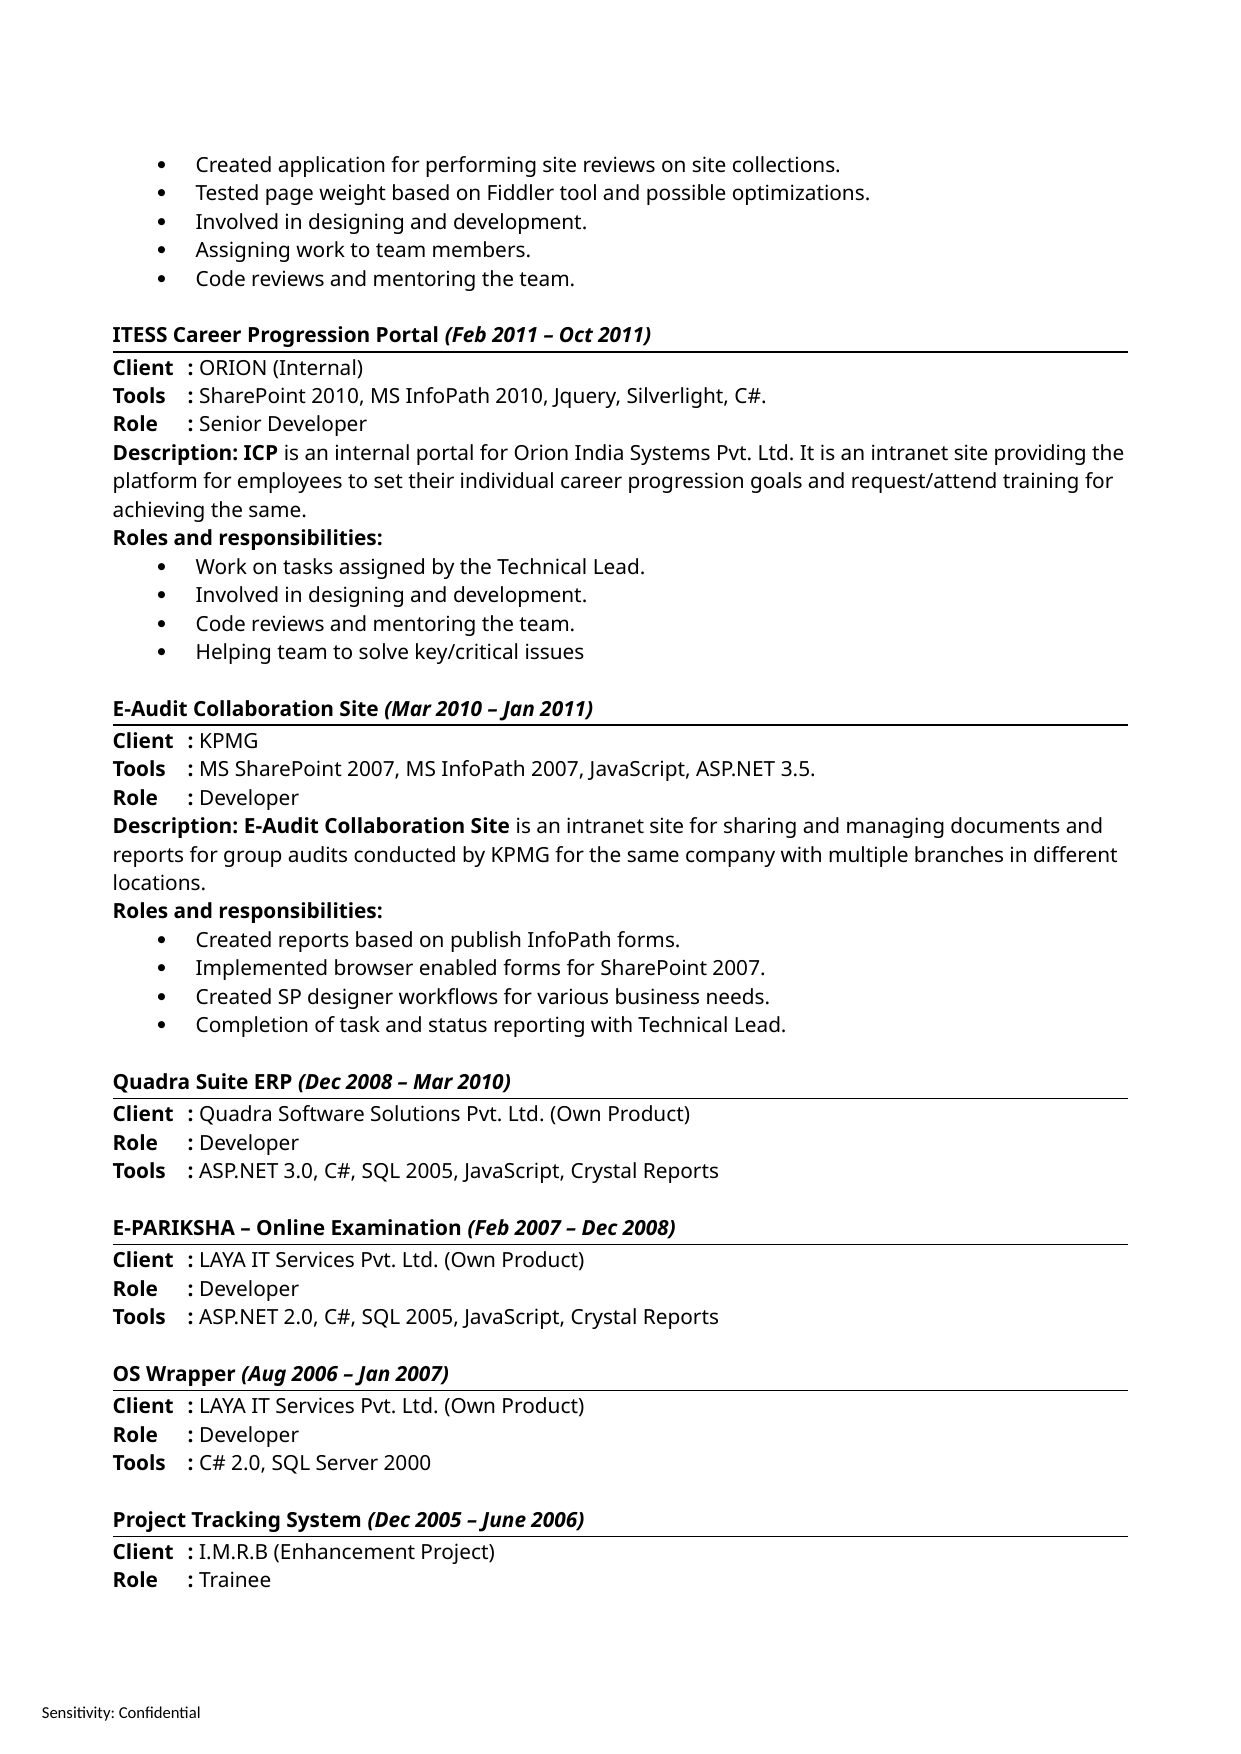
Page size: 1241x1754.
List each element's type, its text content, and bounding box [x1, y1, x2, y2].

text Roles and responsibilities: [112, 523, 1128, 552]
list Helping team to solve key/critical issues [158, 637, 1128, 666]
text Role : Trainee [112, 1566, 1128, 1594]
text E-PARIKSHA – Online Examination (Feb 2007 – Dec 2008) [112, 1213, 1128, 1245]
list Work on tasks assigned by the Technical Lead. [158, 552, 1128, 580]
text E-Audit Collaboration Site (Mar 2010 – Jan 2011) [112, 694, 1128, 726]
text Role : Developer [112, 783, 1128, 811]
text Tools : MS SharePoint 2007, MS InfoPath 2007, JavaScript, ASP.NET 3.5. [112, 754, 1128, 783]
text Role : Developer [112, 1128, 1128, 1156]
text Client : KPMG [112, 726, 1128, 754]
text Client : I.M.R.B (Enhancement Project) [112, 1537, 1128, 1566]
text Tools : SharePoint 2010, MS InfoPath 2010, Jquery, Silverlight, C#. [112, 381, 1128, 409]
text Project Tracking System (Dec 2005 – June 2006) [112, 1505, 1128, 1537]
list Assigning work to team members. [158, 235, 1128, 264]
text Roles and responsibilities: [112, 897, 1128, 925]
text Role : Senior Developer [112, 409, 1128, 438]
text Description: E-Audit Collaboration Site is an intranet site for sharing and managing documents and reports for group audits conducted by KPMG for the same company with multiple branches in different locations. [112, 811, 1128, 897]
list Code reviews and mentoring the team. [158, 609, 1128, 637]
text OS Wrapper (Aug 2006 – Jan 2007) [112, 1359, 1128, 1391]
list Tested page weight based on Fiddler tool and possible optimizations. [158, 178, 1128, 207]
text Client : ORION (Internal) [112, 353, 1128, 381]
text ITESS Career Progression Portal (Feb 2011 – Oct 2011) [112, 321, 1128, 353]
list Completion of task and status reporting with Technical Lead. [158, 1010, 1128, 1039]
list Involved in designing and development. [158, 207, 1128, 235]
text Role : Developer [112, 1274, 1128, 1302]
list Created reports based on publish InfoPath forms. [158, 925, 1128, 953]
text Tools : C# 2.0, SQL Server 2000 [112, 1448, 1128, 1477]
text Description: ICP is an internal portal for Orion India Systems Pvt. Ltd. It is an intranet site providing the platform for employees to set their individual career progression goals and request/attend training for achieving the same. [112, 438, 1128, 523]
text Client : LAYA IT Services Pvt. Ltd. (Own Product) [112, 1245, 1128, 1274]
text Role : Developer [112, 1420, 1128, 1448]
list Involved in designing and development. [158, 580, 1128, 609]
list Created SP designer workflows for various business needs. [158, 982, 1128, 1010]
text Quadra Suite ERP (Dec 2008 – Mar 2010) [112, 1067, 1128, 1099]
text Tools : ASP.NET 2.0, C#, SQL 2005, JavaScript, Crystal Reports [112, 1302, 1128, 1331]
list Created application for performing site reviews on site collections. [158, 150, 1128, 178]
text Tools : ASP.NET 3.0, C#, SQL 2005, JavaScript, Crystal Reports [112, 1156, 1128, 1185]
list Implemented browser enabled forms for SharePoint 2007. [158, 953, 1128, 982]
text Client : LAYA IT Services Pvt. Ltd. (Own Product) [112, 1391, 1128, 1420]
list Code reviews and mentoring the team. [158, 264, 1128, 292]
text Client : Quadra Software Solutions Pvt. Ltd. (Own Product) [112, 1099, 1128, 1128]
